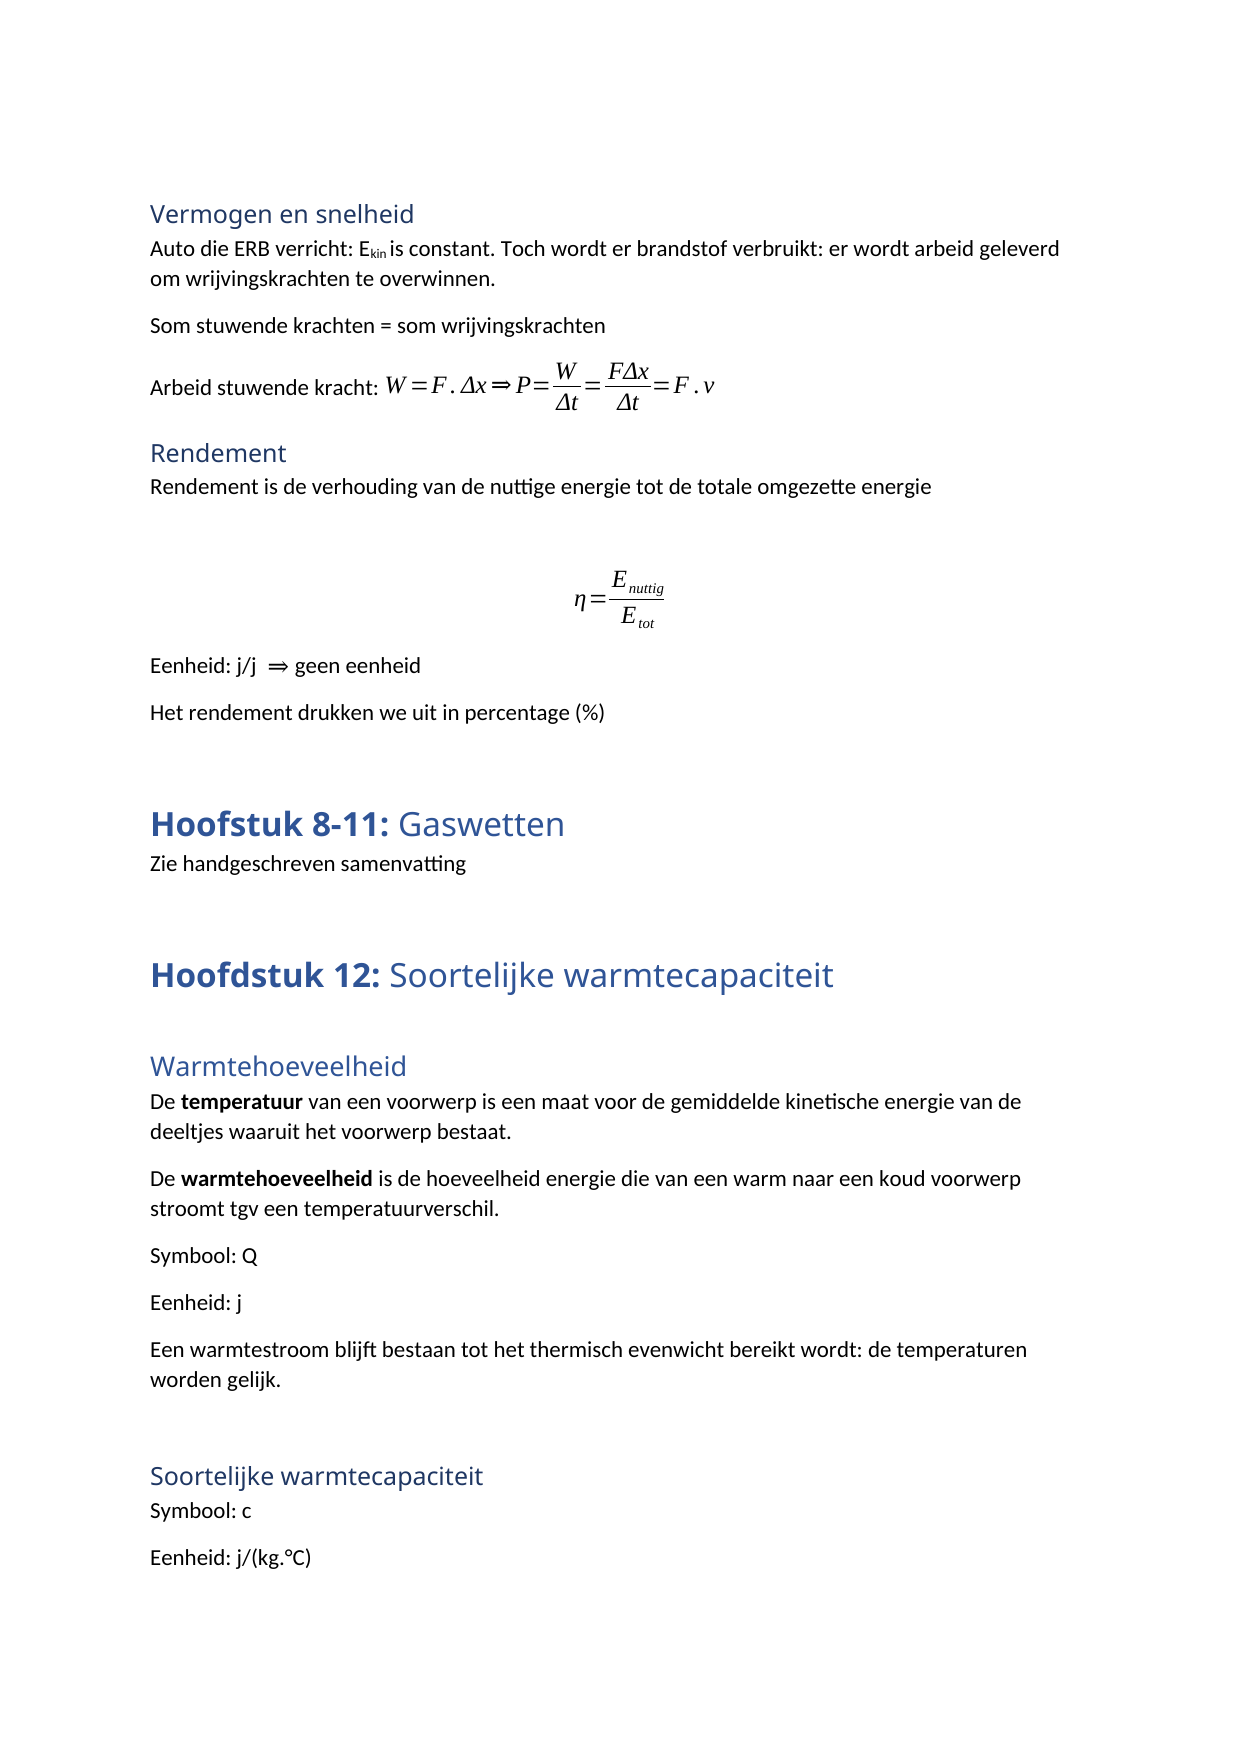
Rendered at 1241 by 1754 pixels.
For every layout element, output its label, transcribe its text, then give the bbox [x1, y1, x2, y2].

text Het rendement drukken we uit in percentage (%) [150, 698, 1090, 726]
text Auto die ERB verricht: Ekin is constant. Toch wordt er brandstof verbruikt: er wordt arbeid geleverd om wrijvingskrachten te overwinnen. [150, 234, 1090, 292]
text Eenheid: j/j ⇒ geen eenheid [150, 651, 1090, 679]
text Rendement is de verhouding van de nuttige energie tot de totale omgezette energie [150, 472, 1090, 500]
text Zie handgeschreven samenvatting [150, 849, 1090, 877]
text Eenheid: j [150, 1288, 1090, 1316]
text De temperatuur van een voorwerp is een maat voor de gemiddelde kinetische energie van de deeltjes waaruit het voorwerp bestaat. [150, 1087, 1090, 1145]
text Symbool: c [150, 1496, 1090, 1524]
text Arbeid stuwende kracht: [150, 358, 1090, 417]
subtitle Soortelijke warmtecapaciteit [150, 1459, 1090, 1493]
text Eenheid: j/(kg.°C) [150, 1543, 1090, 1571]
text Som stuwende krachten = som wrijvingskrachten [150, 311, 1090, 339]
subtitle Vermogen en snelheid [150, 197, 1090, 231]
text Symbool: Q [150, 1241, 1090, 1269]
subtitle Warmtehoeveelheid [150, 1047, 1090, 1084]
subtitle Hoofstuk 8-11: Gaswetten [150, 801, 1090, 846]
subtitle Hoofdstuk 12: Soortelijke warmtecapaciteit [150, 952, 1090, 997]
text Een warmtestroom blijft bestaan tot het thermisch evenwicht bereikt wordt: de temperaturen worden gelijk. [150, 1335, 1090, 1393]
text De warmtehoeveelheid is de hoeveelheid energie die van een warm naar een koud voorwerp stroomt tgv een temperatuurverschil. [150, 1164, 1090, 1222]
subtitle Rendement [150, 435, 1090, 469]
